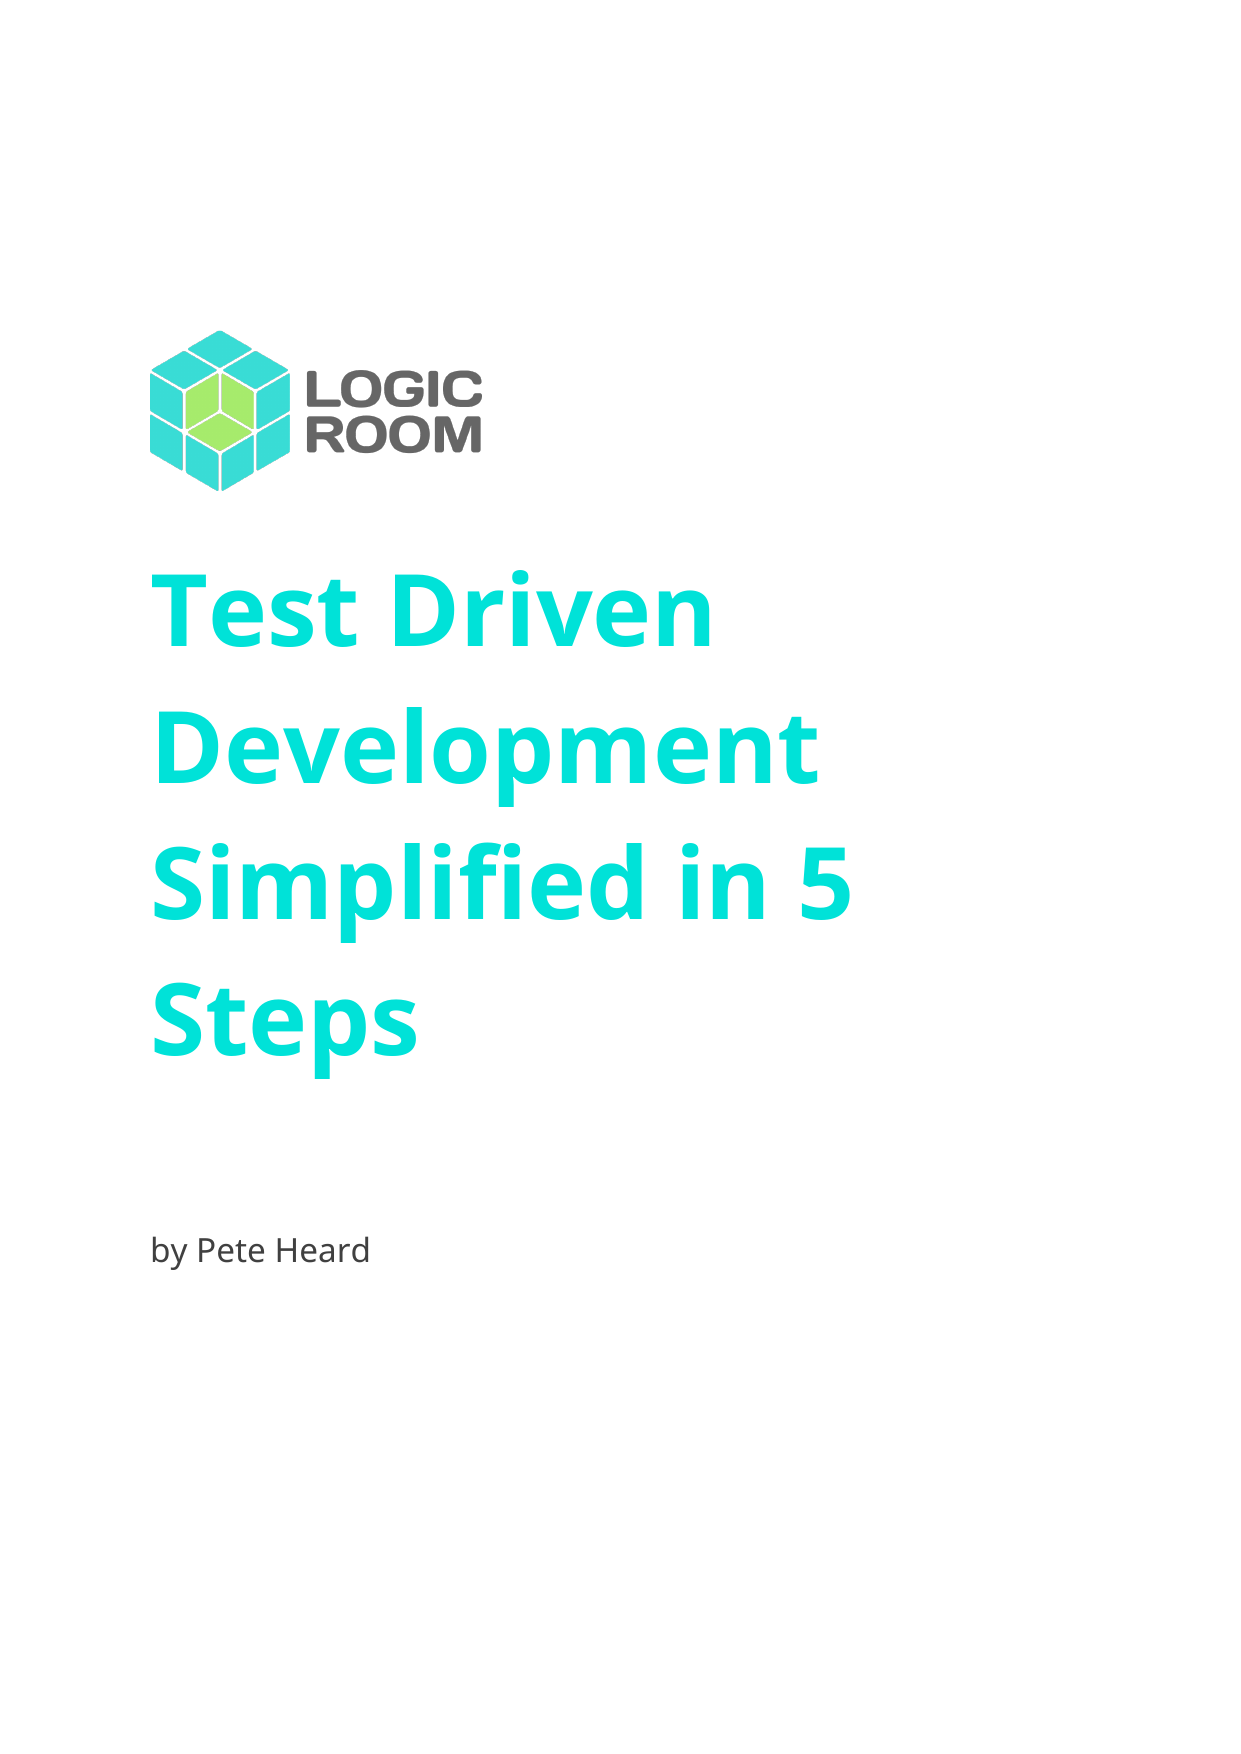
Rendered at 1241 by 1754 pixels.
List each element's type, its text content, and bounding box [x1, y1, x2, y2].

picture [150, 320, 515, 506]
text by Pete Heard [150, 1085, 1090, 1272]
text Test Driven Development Simplified in 5 Steps [150, 540, 1090, 1085]
